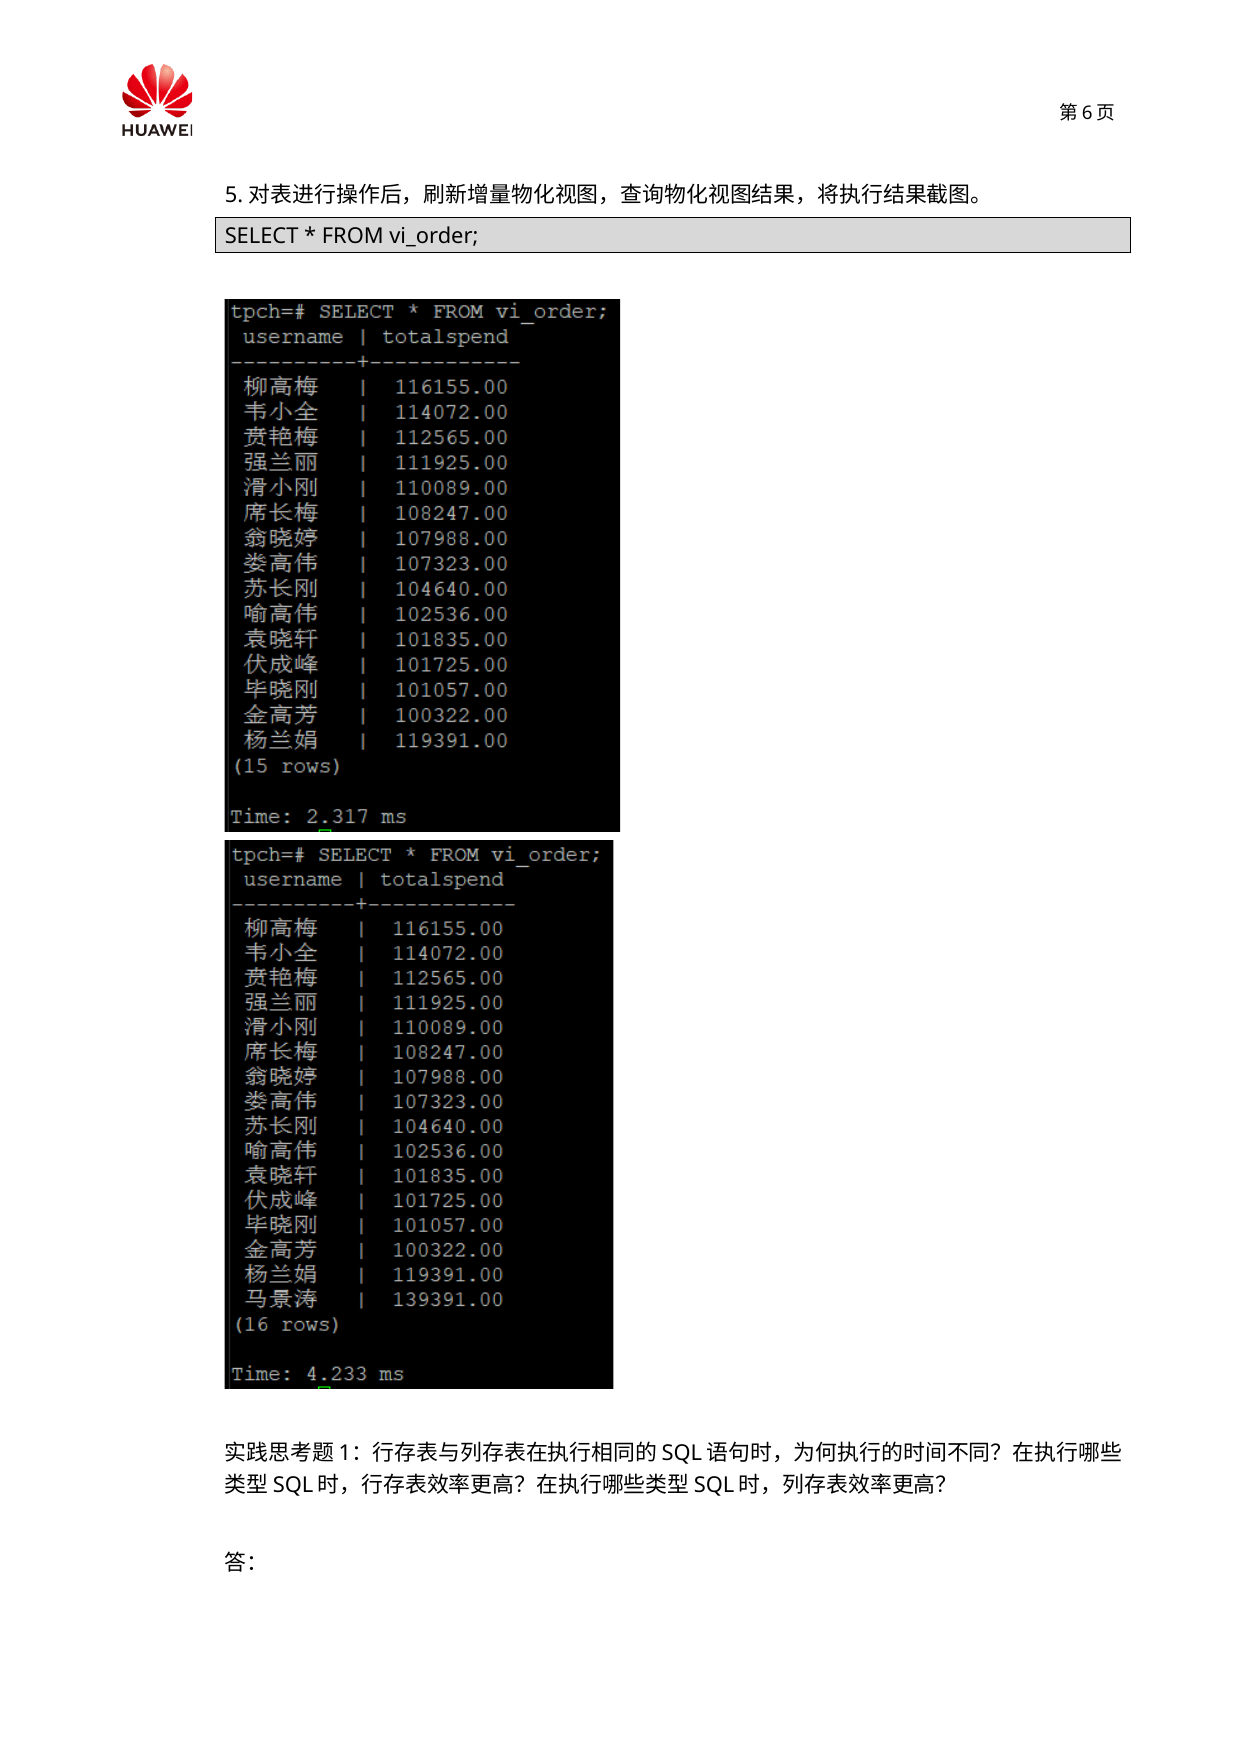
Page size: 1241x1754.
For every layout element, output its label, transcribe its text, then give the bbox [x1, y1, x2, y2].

picture [224, 299, 621, 832]
text 实践思考题1：行存表与列存表在执行相同的SQL语句时，为何执行的时间不同？在执行哪些类型SQL时，行存表效率更高？在执行哪些类型SQL时，列存表效率更高？ [224, 1435, 1122, 1498]
text SELECT * FROM vi_order; [216, 218, 1130, 252]
picture [224, 840, 614, 1389]
picture [122, 64, 193, 136]
text 5. 对表进行操作后，刷新增量物化视图，查询物化视图结果，将执行结果截图。 [224, 177, 1122, 209]
text 答： [224, 1545, 1122, 1577]
